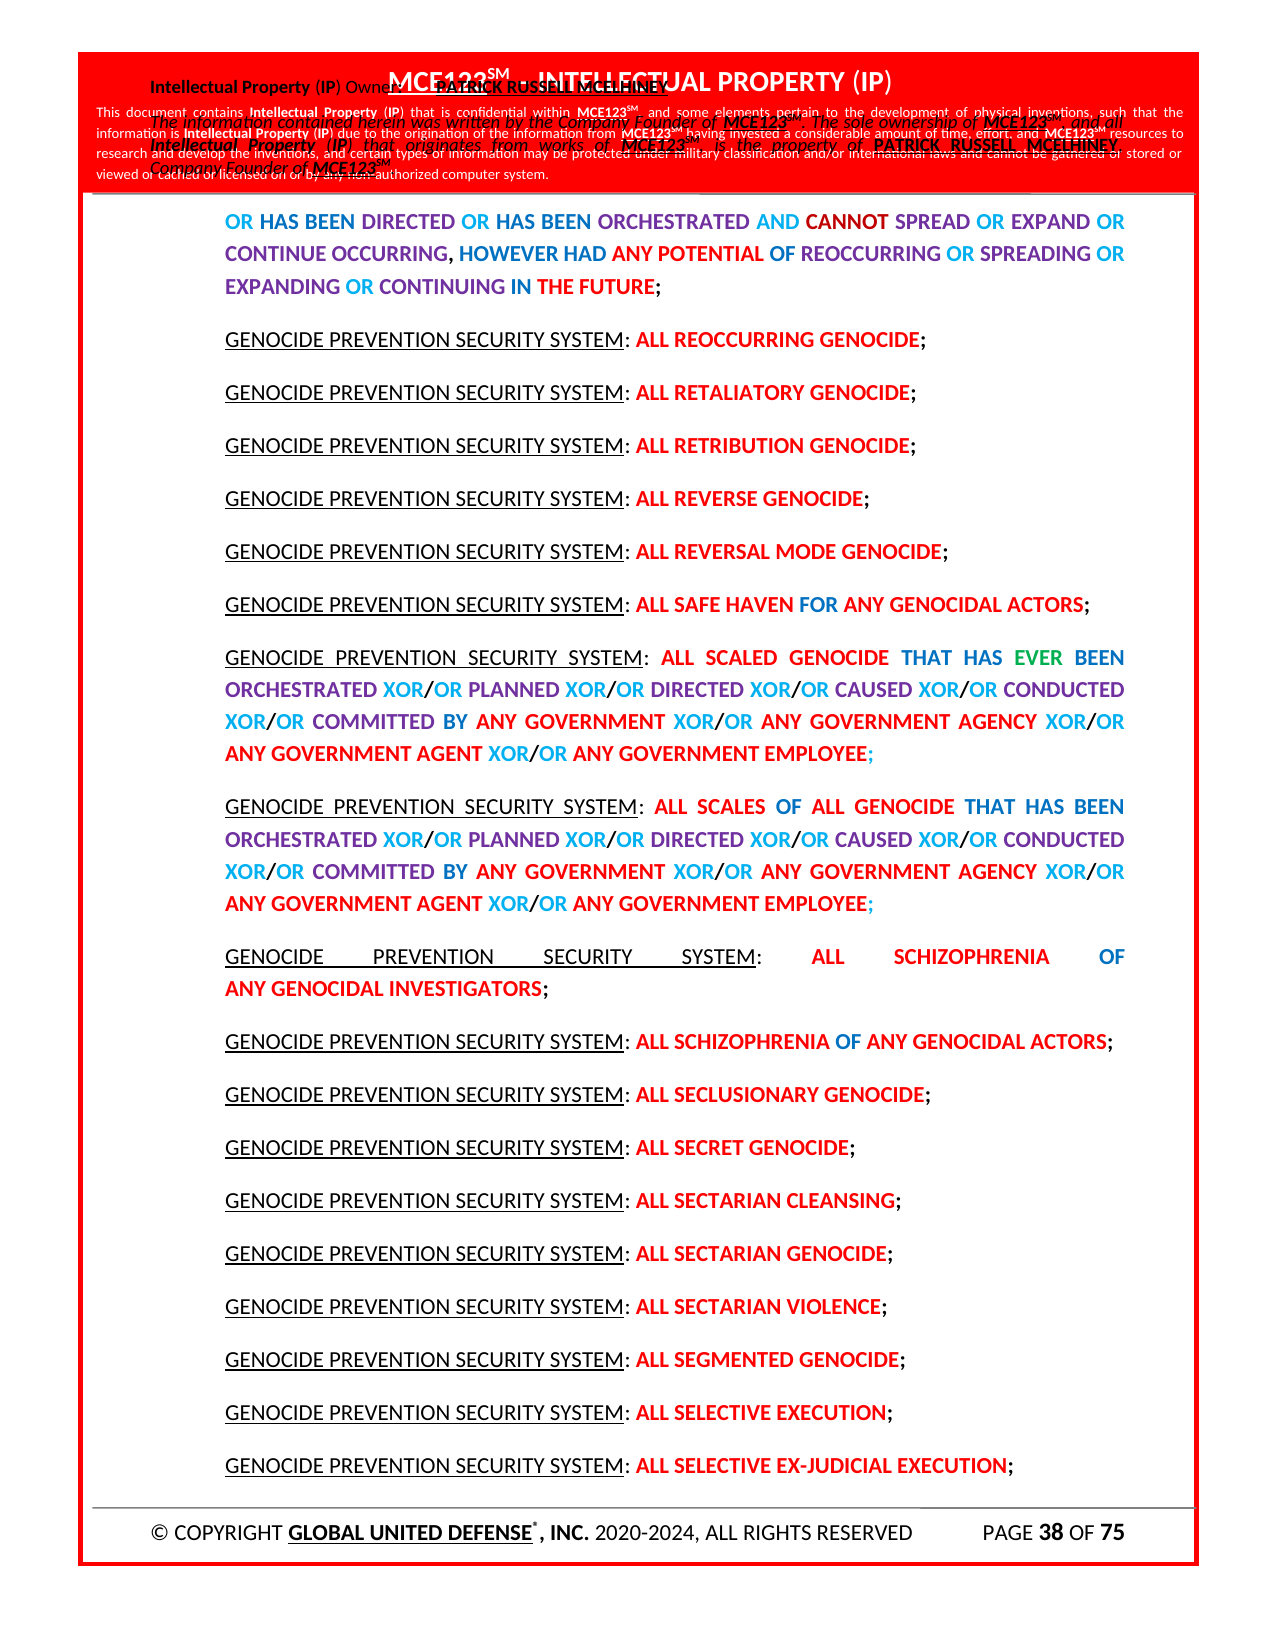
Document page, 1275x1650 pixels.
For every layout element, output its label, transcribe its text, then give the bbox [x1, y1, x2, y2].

text GENOCIDE PREVENTION SECURITY SYSTEM: ALL RETALIATORY GENOCIDE; [225, 378, 1125, 406]
text GENOCIDE PREVENTION SECURITY SYSTEM: ALL SELECTIVE EXECUTION; [225, 1398, 1125, 1426]
text GENOCIDE PREVENTION SECURITY SYSTEM: ALL SCALED GENOCIDE THAT HAS EVER BEEN ORCHESTRATED XOR/OR PLANNED XOR/OR DIRECTED XOR/OR CAUSED XOR/OR CONDUCTED XOR/OR COMMITTED BY ANY GOVERNMENT XOR/OR ANY GOVERNMENT AGENCY XOR/OR ANY GOVERNMENT AGENT XOR/OR ANY GOVERNMENT EMPLOYEE; [225, 643, 1125, 767]
text GENOCIDE PREVENTION SECURITY SYSTEM: ALL SEGMENTED GENOCIDE; [225, 1345, 1125, 1373]
text GENOCIDE PREVENTION SECURITY SYSTEM: ALL RETRIBUTION GENOCIDE; [225, 431, 1125, 459]
text GENOCIDE PREVENTION SECURITY SYSTEM: ALL SCHIZOPHRENIA OF ANY GENOCIDAL ACTORS; [225, 1027, 1125, 1055]
text GENOCIDE PREVENTION SECURITY SYSTEM: ALL SCALES OF ALL GENOCIDE THAT HAS BEEN ORCHESTRATED XOR/OR PLANNED XOR/OR DIRECTED XOR/OR CAUSED XOR/OR CONDUCTED XOR/OR COMMITTED BY ANY GOVERNMENT XOR/OR ANY GOVERNMENT AGENCY XOR/OR ANY GOVERNMENT AGENT XOR/OR ANY GOVERNMENT EMPLOYEE; [225, 792, 1125, 917]
text GENOCIDE PREVENTION SECURITY SYSTEM: ALL REOCCURRING GENOCIDE; [225, 325, 1125, 353]
text GENOCIDE PREVENTION SECURITY SYSTEM: ALL REVERSE GENOCIDE; [225, 484, 1125, 512]
text GENOCIDE PREVENTION SECURITY SYSTEM: ALL SELECTIVE EX-JUDICIAL EXECUTION; [225, 1451, 1125, 1479]
text GENOCIDE PREVENTION SECURITY SYSTEM: ALL SECTARIAN VIOLENCE; [225, 1292, 1125, 1320]
text GENOCIDE PREVENTION SECURITY SYSTEM: ALL SECTARIAN CLEANSING; [225, 1186, 1125, 1214]
text GENOCIDE PREVENTION SECURITY SYSTEM: ALL SECTARIAN GENOCIDE; [225, 1239, 1125, 1267]
text GENOCIDE PREVENTION SECURITY SYSTEM: ALL SCHIZOPHRENIA OF ANY GENOCIDAL INVESTIGATORS; [225, 942, 1125, 1002]
text GENOCIDE PREVENTION SECURITY SYSTEM: ALL SECLUSIONARY GENOCIDE; [225, 1080, 1125, 1108]
text GENOCIDE PREVENTION SECURITY SYSTEM: ALL SECRET GENOCIDE; [225, 1133, 1125, 1161]
text GENOCIDE PREVENTION SECURITY SYSTEM: ALL SAFE HAVEN FOR ANY GENOCIDAL ACTORS; [225, 590, 1125, 618]
text GENOCIDE PREVENTION SECURITY SYSTEM: ALL REVERSAL MODE GENOCIDE; [225, 537, 1125, 565]
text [225, 207, 1125, 300]
